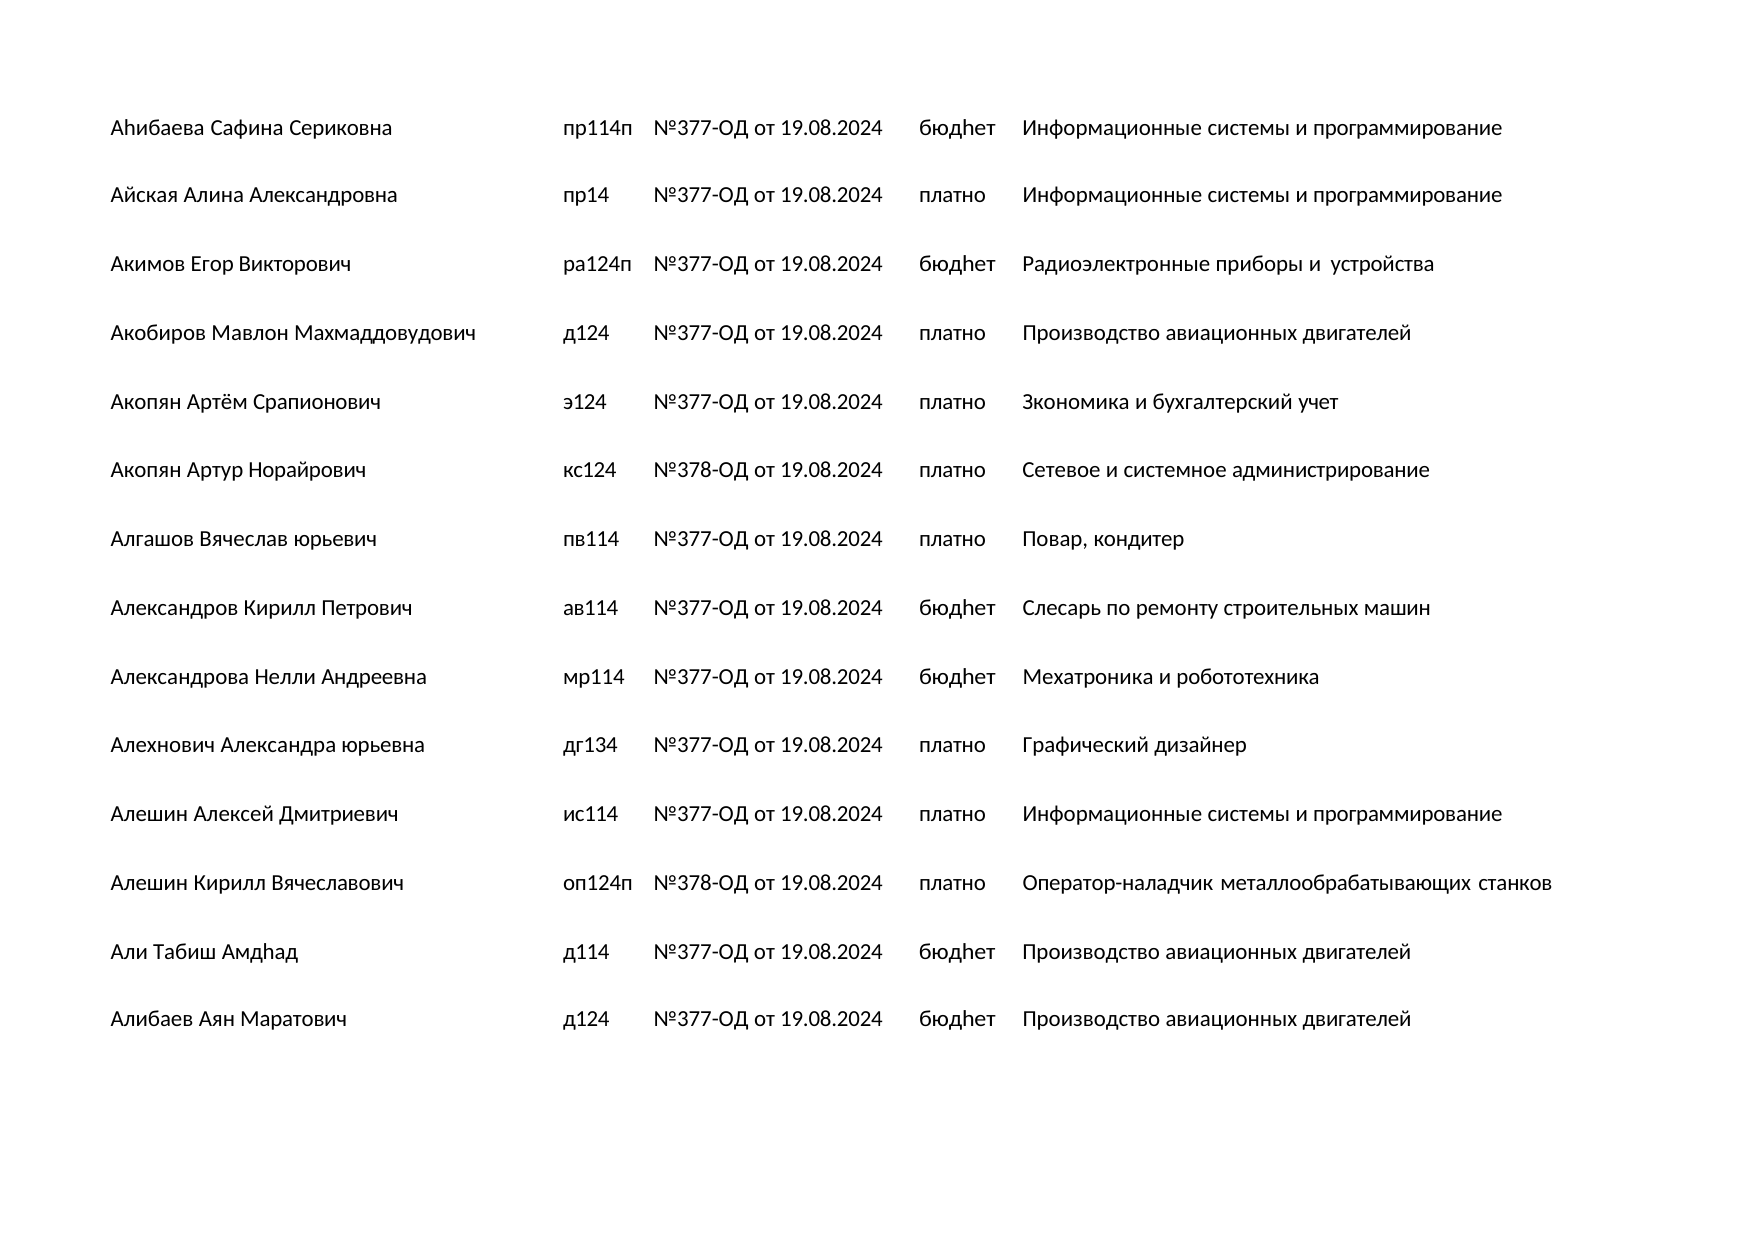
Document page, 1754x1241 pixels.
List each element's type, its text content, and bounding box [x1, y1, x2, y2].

table_cell Производство авиационных двигателей [1009, 987, 1560, 1033]
table_cell Алехнович Александра юрьевна [105, 712, 521, 781]
table_cell д124 [521, 987, 643, 1033]
table_cell Оператор-наладчик металлообрабатывающих станков [1009, 850, 1560, 918]
table_cell кс124 [521, 438, 643, 506]
table_header №377-ОД от 19.08.2024 [643, 117, 901, 162]
table_cell Алгашов Вячеслав юрьевич [105, 506, 521, 575]
table_cell Акопян Артур Норайрович [105, 438, 521, 506]
table_cell пв114 [521, 506, 643, 575]
table_header Информационные системы и программирование [1009, 117, 1560, 162]
table_cell Производство авиационных двигателей [1009, 919, 1560, 987]
table_cell Акимов Егор Викторович [105, 231, 521, 300]
table_cell №377-ОД от 19.08.2024 [643, 644, 901, 712]
table_cell бюдhет [901, 987, 1009, 1033]
table_cell Алешин Алексей Дмитриевич [105, 781, 521, 850]
table_cell платно [901, 438, 1009, 506]
table_cell бюдhет [901, 575, 1009, 643]
table_cell бюдhет [901, 919, 1009, 987]
table_cell платно [901, 300, 1009, 369]
table_cell Информационные системы и программирование [1009, 781, 1560, 850]
table_cell платно [901, 712, 1009, 781]
table_cell №377-ОД от 19.08.2024 [643, 919, 901, 987]
table_cell д114 [521, 919, 643, 987]
table_cell ра124п [521, 231, 643, 300]
table_cell платно [901, 163, 1009, 231]
table_cell №377-ОД от 19.08.2024 [643, 781, 901, 850]
table_cell Айская Алина Александровна [105, 163, 521, 231]
table_cell Сетевое и системное администрирование [1009, 438, 1560, 506]
table_cell №377-ОД от 19.08.2024 [643, 712, 901, 781]
table_cell мр114 [521, 644, 643, 712]
table_cell Али Табиш Амдhад [105, 919, 521, 987]
table_cell ав114 [521, 575, 643, 643]
table_cell Александрова Нелли Андреевна [105, 644, 521, 712]
table_cell Зкономика и бухгалтерский учет [1009, 369, 1560, 437]
table_cell Алибаев Аян Маратович [105, 987, 521, 1033]
table_cell №377-ОД от 19.08.2024 [643, 575, 901, 643]
table_header бюдhет [901, 117, 1009, 162]
table_cell Производство авиационных двигателей [1009, 300, 1560, 369]
table_cell Алешин Кирилл Вячеславович [105, 850, 521, 918]
table_cell платно [901, 781, 1009, 850]
table_cell Повар, кондитер [1009, 506, 1560, 575]
table_cell Радиоэлектронные приборы и устройства [1009, 231, 1560, 300]
table_cell платно [901, 506, 1009, 575]
table_cell бюдhет [901, 644, 1009, 712]
table_cell платно [901, 369, 1009, 437]
table_cell оп124п [521, 850, 643, 918]
table_cell №377-ОД от 19.08.2024 [643, 987, 901, 1033]
table_cell д124 [521, 300, 643, 369]
table_header Аhибаева Сафина Сериковна [105, 117, 521, 162]
table_cell Графический дизайнер [1009, 712, 1560, 781]
table_cell платно [901, 850, 1009, 918]
table_cell э124 [521, 369, 643, 437]
table_cell Мехатроника и робототехника [1009, 644, 1560, 712]
table_header пр114п [521, 117, 643, 162]
table_cell дг134 [521, 712, 643, 781]
table_cell №377-ОД от 19.08.2024 [643, 300, 901, 369]
table_cell Александров Кирилл Петрович [105, 575, 521, 643]
table_cell пр14 [521, 163, 643, 231]
table_cell №378-ОД от 19.08.2024 [643, 850, 901, 918]
table_cell Акобиров Мавлон Махмаддовудович [105, 300, 521, 369]
table_cell №377-ОД от 19.08.2024 [643, 369, 901, 437]
table_cell Информационные системы и программирование [1009, 163, 1560, 231]
table_cell Слесарь по ремонту строительных машин [1009, 575, 1560, 643]
table_cell бюдhет [901, 231, 1009, 300]
table_cell №377-ОД от 19.08.2024 [643, 231, 901, 300]
table_cell Акопян Артëм Срапионович [105, 369, 521, 437]
table_cell №378-ОД от 19.08.2024 [643, 438, 901, 506]
table_cell ис114 [521, 781, 643, 850]
table_cell №377-ОД от 19.08.2024 [643, 163, 901, 231]
table_cell №377-ОД от 19.08.2024 [643, 506, 901, 575]
